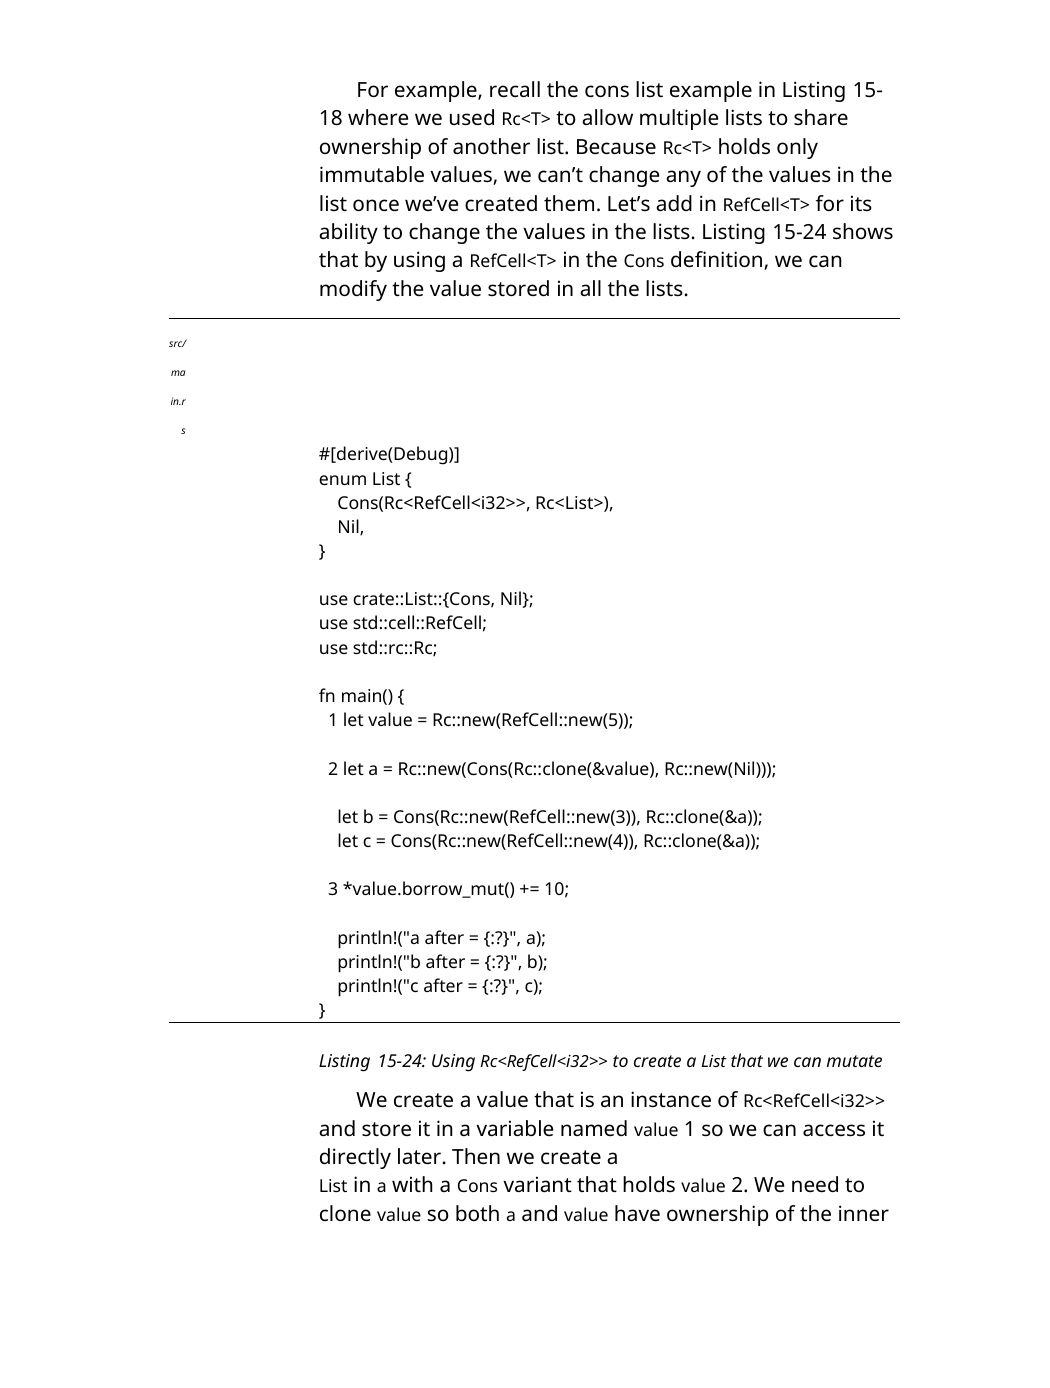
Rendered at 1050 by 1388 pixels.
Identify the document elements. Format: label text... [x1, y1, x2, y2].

text enum List { [319, 466, 900, 490]
text 2 let a = Rc::new(Cons(Rc::clone(&value), Rc::new(Nil))); [319, 756, 900, 780]
text } [319, 538, 900, 563]
list Listing 15-24: Using Rc<RefCell<i32>> to create a List that we can mutate [319, 1048, 900, 1073]
text Nil, [319, 514, 900, 538]
text use crate::List::{Cons, Nil}; [319, 587, 900, 611]
text fn main() { [319, 683, 900, 708]
text use std::rc::Rc; [319, 635, 900, 659]
text let c = Cons(Rc::new(RefCell::new(4)), Rc::clone(&a)); [319, 828, 900, 853]
text } [319, 998, 900, 1022]
text Cons(Rc<RefCell<i32>>, Rc<List>), [319, 490, 900, 514]
text For example, recall the cons list example in Listing 15-18 where we used Rc<T> to allow multiple lists to share ownership of another list. Because Rc<T> holds only immutable values, we can’t change any of the values in the list once we’ve created them. Let’s add in RefCell<T> for its ability to change the values in the lists. Listing 15-24 shows that by using a RefCell<T> in the Cons definition, we can modify the value stored in all the lists. [319, 75, 900, 302]
text #[derive(Debug)] [319, 442, 900, 466]
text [319, 1085, 900, 1227]
text println!("a after = {:?}", a); [319, 925, 900, 949]
text 3 *value.borrow_mut() += 10; [319, 877, 900, 901]
text src/main.rs [169, 326, 187, 437]
text let b = Cons(Rc::new(RefCell::new(3)), Rc::clone(&a)); [319, 804, 900, 828]
text use std::cell::RefCell; [319, 611, 900, 635]
text 1 let value = Rc::new(RefCell::new(5)); [319, 708, 900, 732]
text println!("c after = {:?}", c); [319, 973, 900, 998]
text println!("b after = {:?}", b); [319, 949, 900, 973]
